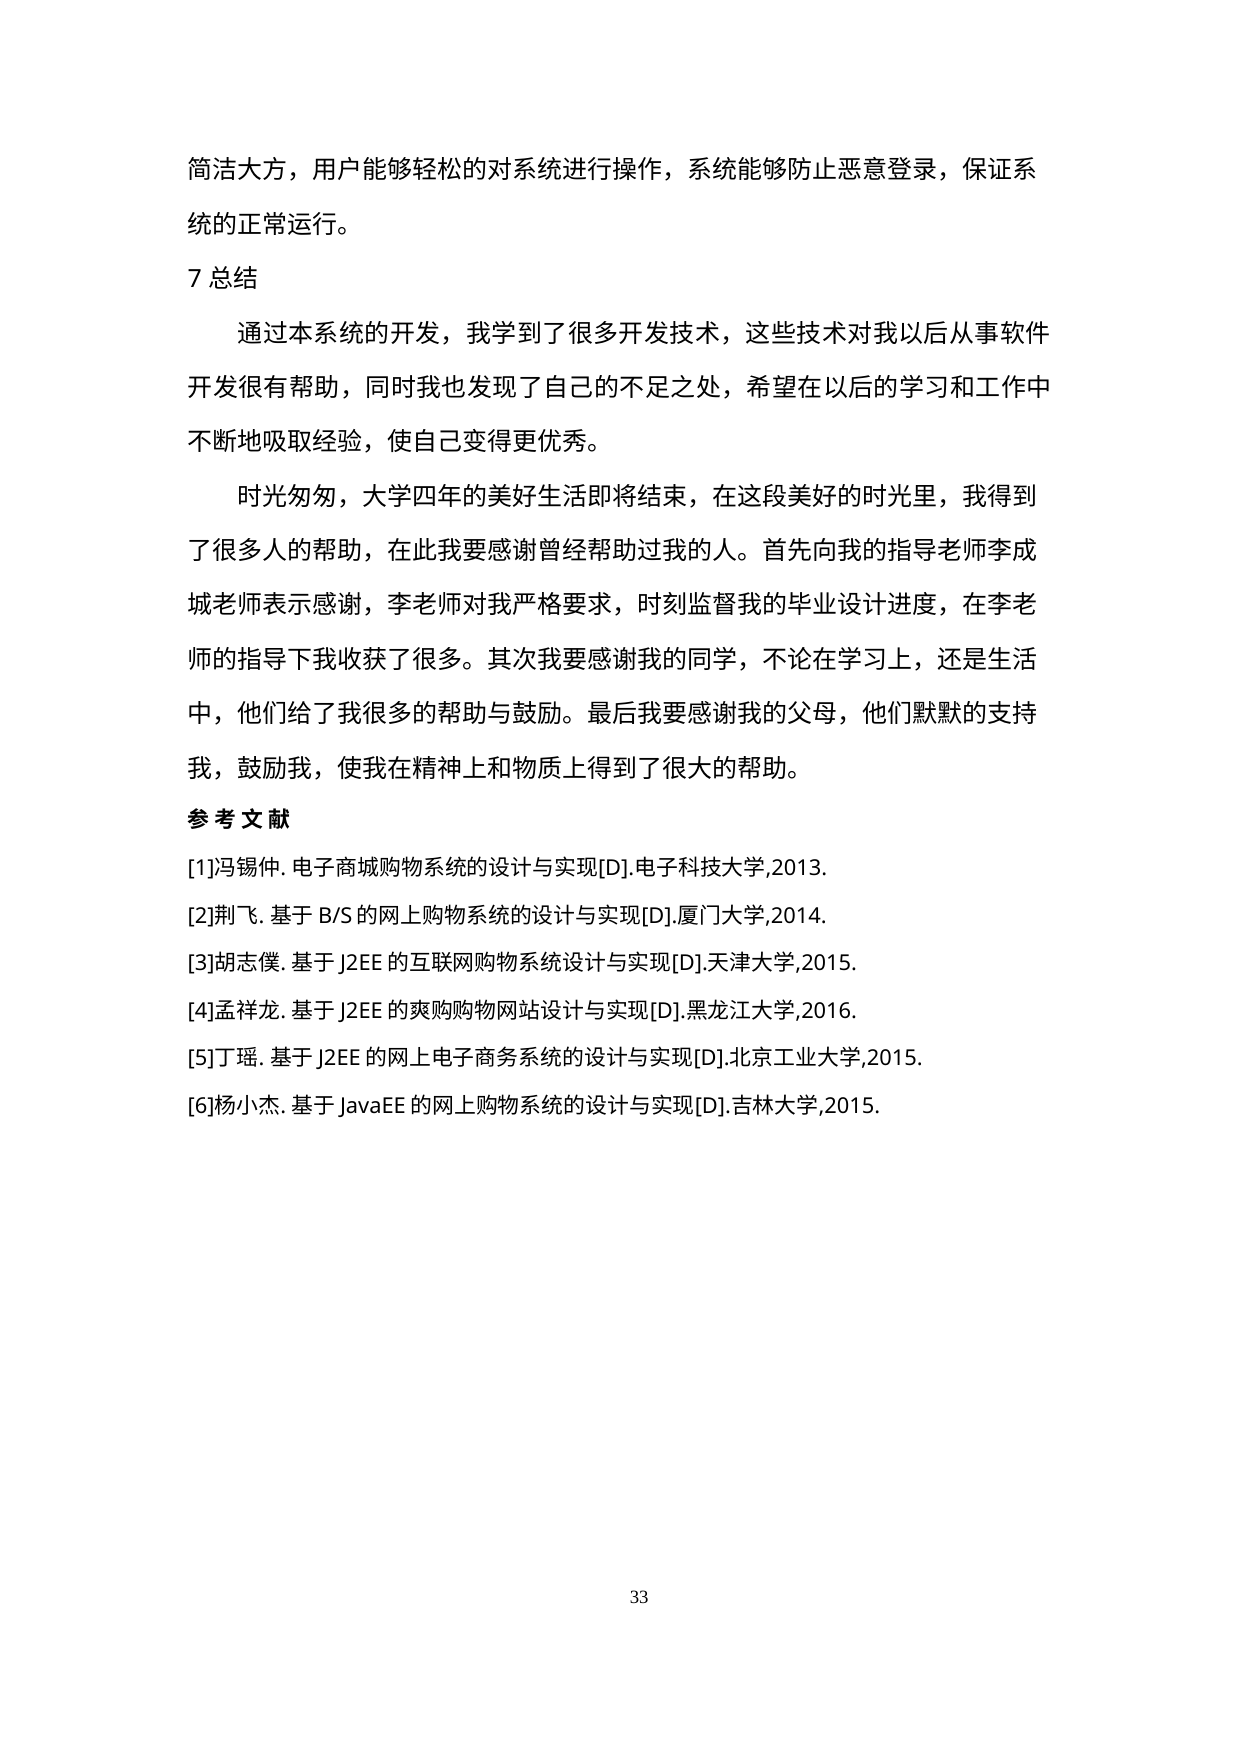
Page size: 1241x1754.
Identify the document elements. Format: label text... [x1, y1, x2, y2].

text 时光匆匆，大学四年的美好生活即将结束，在这段美好的时光里，我得到了很多人的帮助，在此我要感谢曾经帮助过我的人。首先向我的指导老师李成城老师表示感谢，李老师对我严格要求，时刻监督我的毕业设计进度，在李老师的指导下我收获了很多。其次我要感谢我的同学，不论在学习上，还是生活中，他们给了我很多的帮助与鼓励。最后我要感谢我的父母，他们默默的支持我，鼓励我，使我在精神上和物质上得到了很大的帮助。 [187, 476, 1053, 784]
text [2]荆飞. 基于B/S的网上购物系统的设计与实现[D].厦门大学,2014. [187, 898, 1053, 929]
text [1]冯锡仲. 电子商城购物系统的设计与实现[D].电子科技大学,2013. [187, 850, 1053, 882]
text [3]胡志僕. 基于J2EE的互联网购物系统设计与实现[D].天津大学,2015. [187, 945, 1053, 977]
text [5]丁瑶. 基于J2EE的网上电子商务系统的设计与实现[D].北京工业大学,2015. [187, 1040, 1053, 1072]
text [6]杨小杰. 基于JavaEE的网上购物系统的设计与实现[D].吉林大学,2015. [187, 1088, 1053, 1120]
text 通过测试，系统能够正常运行，各功能模块满足需求，系统界面布局合理，简洁大方，用户能够轻松的对系统进行操作，系统能够防止恶意登录，保证系统的正常运行。 [187, 150, 1053, 241]
text 参 考 文 献 [187, 802, 1053, 834]
subtitle 总结 [187, 259, 1053, 295]
text 通过本系统的开发，我学到了很多开发技术，这些技术对我以后从事软件开发很有帮助，同时我也发现了自己的不足之处，希望在以后的学习和工作中不断地吸取经验，使自己变得更优秀。 [187, 313, 1053, 458]
text [4]孟祥龙. 基于J2EE的爽购购物网站设计与实现[D].黑龙江大学,2016. [187, 993, 1053, 1024]
